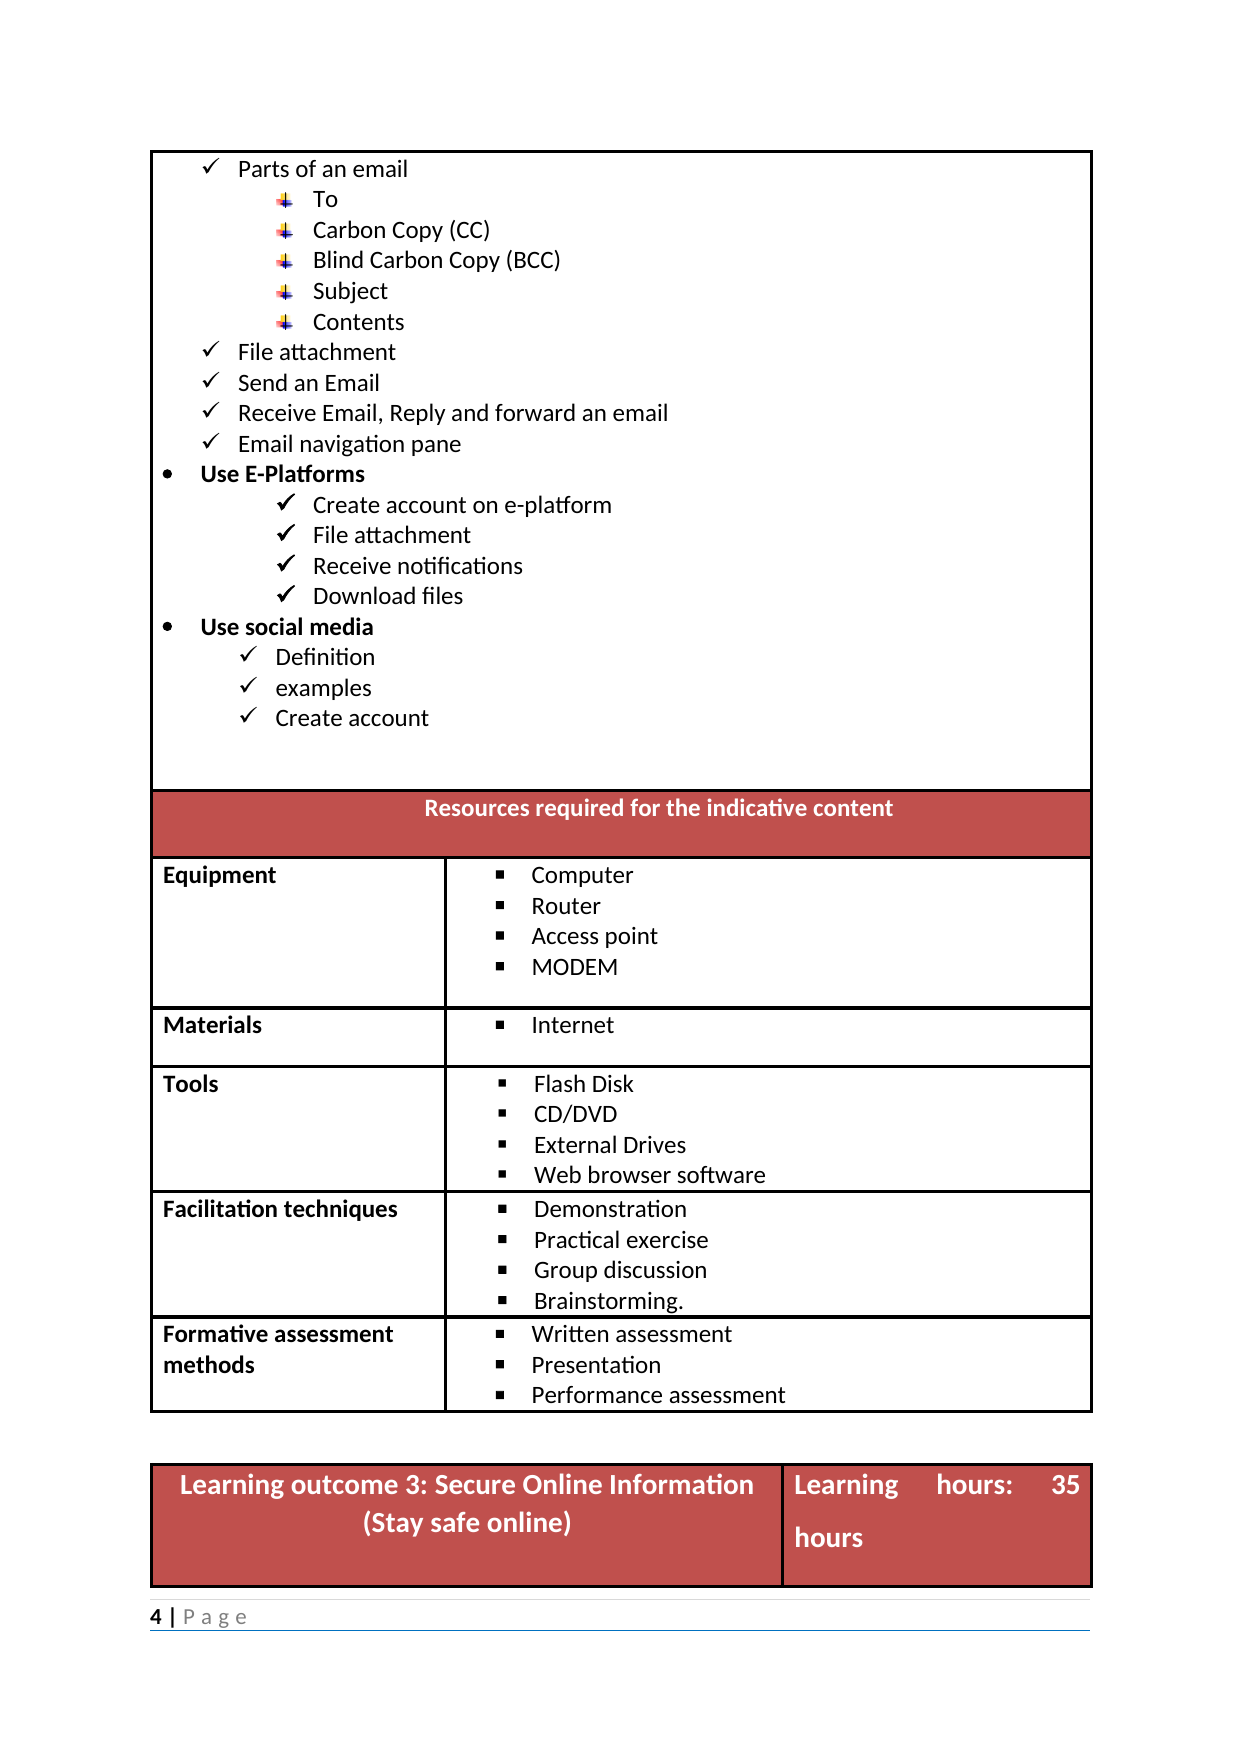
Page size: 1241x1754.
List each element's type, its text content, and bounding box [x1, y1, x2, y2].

table_cell Internet [447, 1010, 1090, 1065]
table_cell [153, 153, 1090, 788]
picture [276, 252, 293, 269]
table_header Learning hours: 35 hours [784, 1466, 1090, 1585]
table_cell Computer Router Access point MODEM [447, 859, 1090, 1006]
picture [276, 313, 293, 330]
table_header Learning outcome 3: Secure Online Information (Stay safe online) [153, 1466, 781, 1585]
table_cell Written assessment Presentation Performance assessment [447, 1319, 1090, 1410]
picture [276, 283, 293, 300]
table_cell Resources required for the indicative content [153, 792, 1090, 856]
picture [276, 221, 293, 239]
table_cell Equipment [153, 859, 444, 1006]
table_cell Demonstration Practical exercise Group discussion Brainstorming. [447, 1193, 1090, 1315]
table_cell Tools [153, 1068, 444, 1190]
table_cell Materials [153, 1010, 444, 1065]
table_cell Flash Disk CD/DVD External Drives Web browser software [447, 1068, 1090, 1190]
picture [276, 191, 293, 208]
table_cell Facilitation techniques [153, 1193, 444, 1315]
table_cell Formative assessment methods [153, 1319, 444, 1410]
